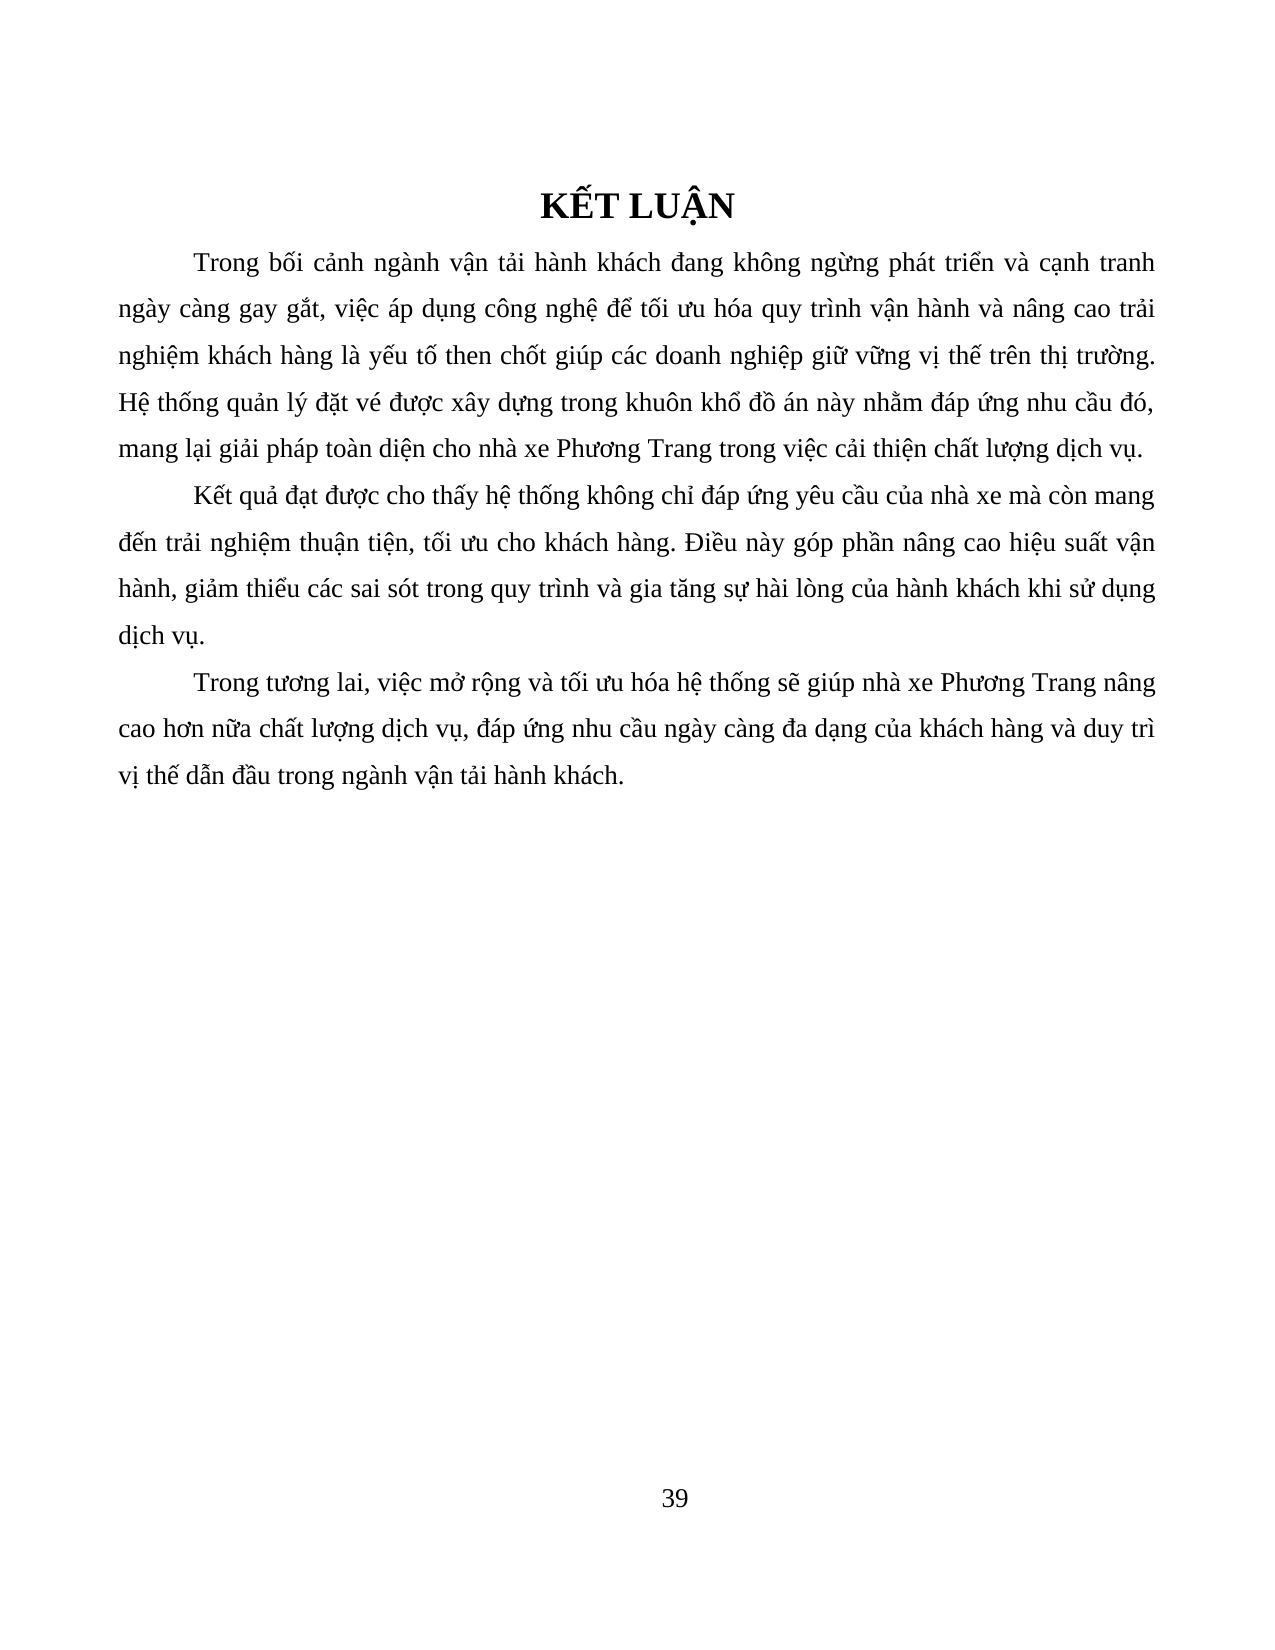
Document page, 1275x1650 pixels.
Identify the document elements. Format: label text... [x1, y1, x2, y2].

text Trong bối cảnh ngành vận tải hành khách đang không ngừng phát triển và cạnh tranh ngày càng gay gắt, việc áp dụng công nghệ để tối ưu hóa quy trình vận hành và nâng cao trải nghiệm khách hàng là yếu tố then chốt giúp các doanh nghiệp giữ vững vị thế trên thị trường. Hệ thống quản lý đặt vé được xây dựng trong khuôn khổ đồ án này nhằm đáp ứng nhu cầu đó, mang lại giải pháp toàn diện cho nhà xe Phương Trang trong việc cải thiện chất lượng dịch vụ. [118, 246, 1157, 463]
text KẾT LUẬN [118, 183, 1157, 227]
text Trong tương lai, việc mở rộng và tối ưu hóa hệ thống sẽ giúp nhà xe Phương Trang nâng cao hơn nữa chất lượng dịch vụ, đáp ứng nhu cầu ngày càng đa dạng của khách hàng và duy trì vị thế dẫn đầu trong ngành vận tải hành khách. [118, 666, 1157, 790]
text Kết quả đạt được cho thấy hệ thống không chỉ đáp ứng yêu cầu của nhà xe mà còn mang đến trải nghiệm thuận tiện, tối ưu cho khách hàng. Điều này góp phần nâng cao hiệu suất vận hành, giảm thiểu các sai sót trong quy trình và gia tăng sự hài lòng của hành khách khi sử dụng dịch vụ. [118, 479, 1157, 650]
